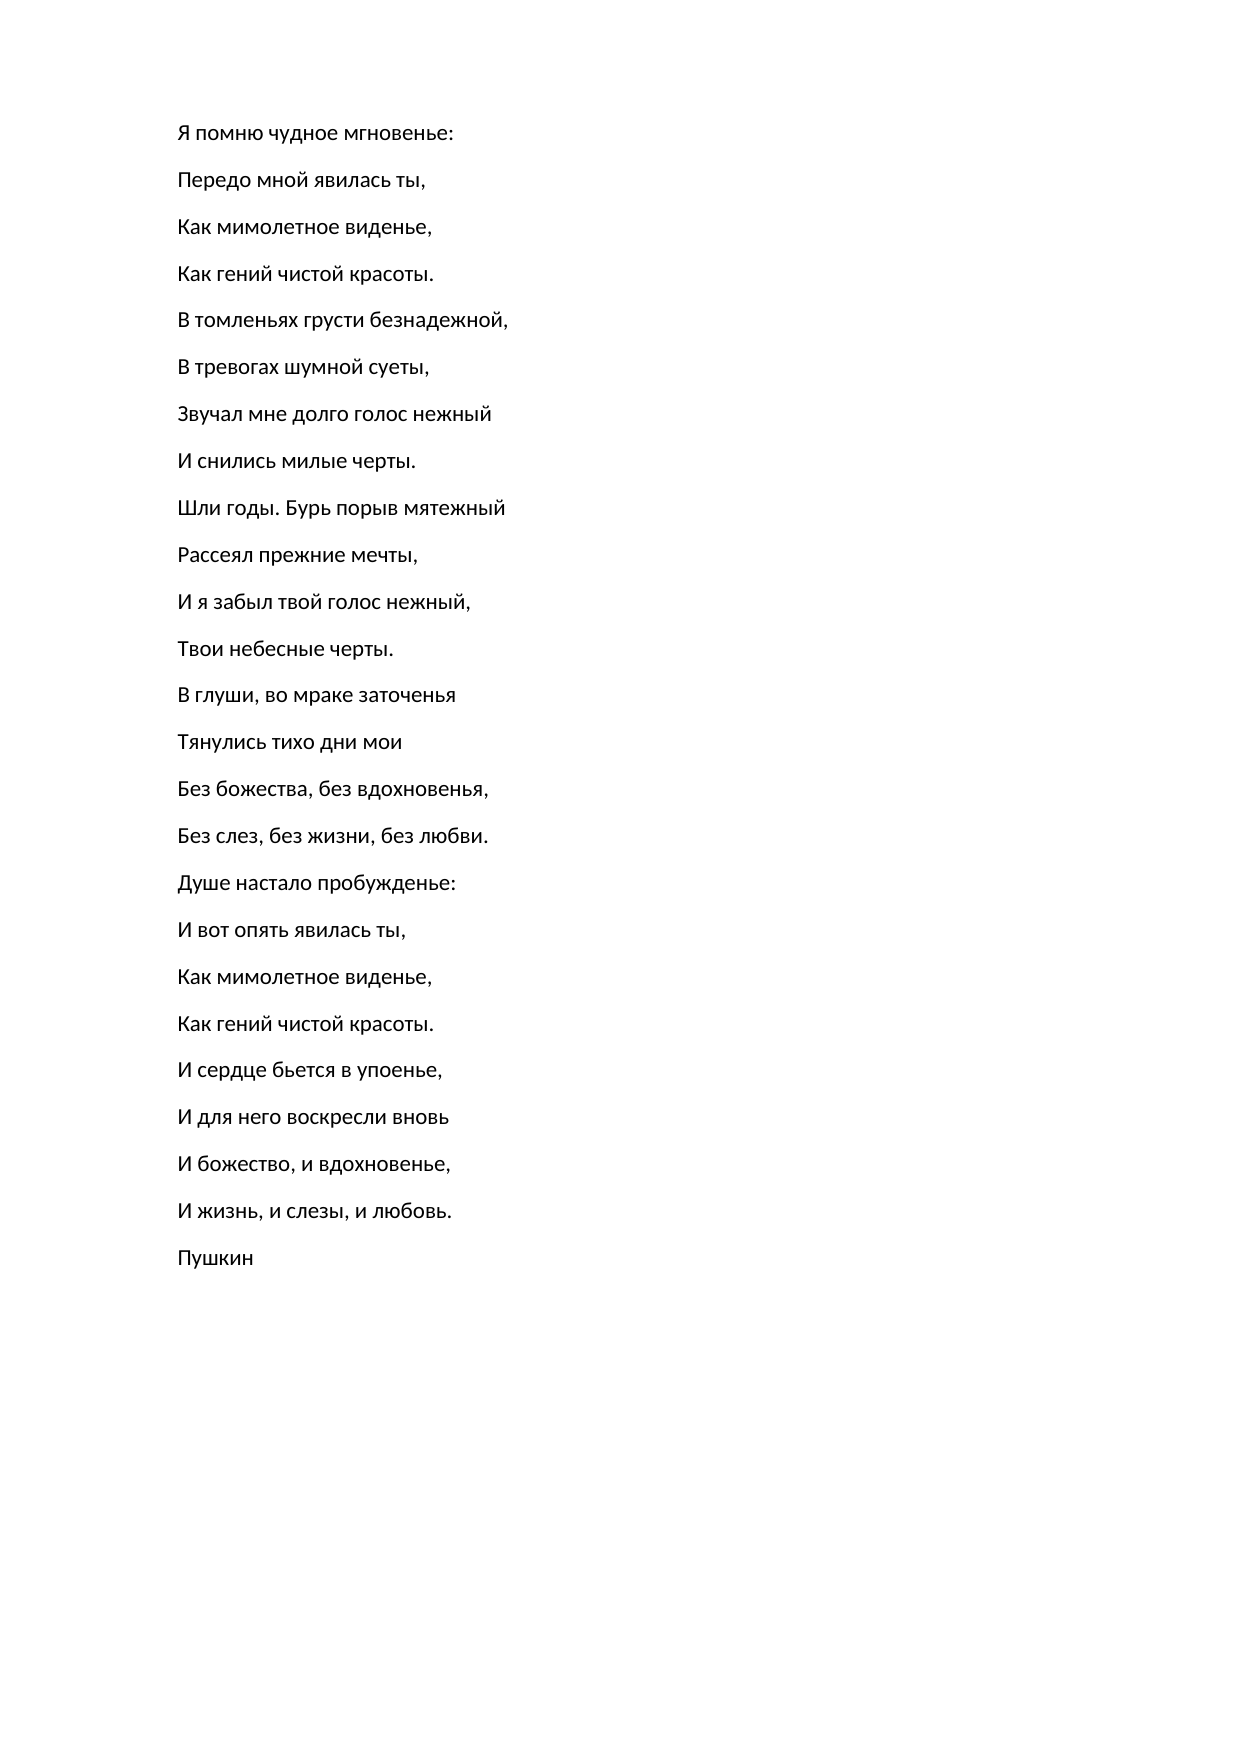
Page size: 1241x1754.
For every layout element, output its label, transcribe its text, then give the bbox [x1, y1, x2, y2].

text Рассеял прежние мечты, [177, 540, 1152, 568]
text Как гений чистой красоты. [177, 1009, 1152, 1037]
text И сердце бьется в упоенье, [177, 1056, 1152, 1084]
text Я помню чудное мгновенье: [177, 118, 1152, 146]
text Твои небесные черты. [177, 634, 1152, 662]
text И снились милые черты. [177, 446, 1152, 474]
text Шли годы. Бурь порыв мятежный [177, 493, 1152, 521]
text Пушкин [177, 1243, 1152, 1271]
text И я забыл твой голос нежный, [177, 587, 1152, 615]
text Передо мной явилась ты, [177, 165, 1152, 193]
text И для него воскресли вновь [177, 1102, 1152, 1131]
text Тянулись тихо дни мои [177, 727, 1152, 756]
text В глуши, во мраке заточенья [177, 681, 1152, 709]
text Душе настало пробужденье: [177, 868, 1152, 896]
text Без божества, без вдохновенья, [177, 774, 1152, 802]
text Без слез, без жизни, без любви. [177, 821, 1152, 849]
text И вот опять явилась ты, [177, 915, 1152, 943]
text Как гений чистой красоты. [177, 259, 1152, 287]
text Как мимолетное виденье, [177, 212, 1152, 240]
text В тревогах шумной суеты, [177, 352, 1152, 381]
text И жизнь, и слезы, и любовь. [177, 1196, 1152, 1224]
text В томленьях грусти безнадежной, [177, 306, 1152, 334]
text Как мимолетное виденье, [177, 962, 1152, 990]
text Звучал мне долго голос нежный [177, 399, 1152, 427]
text И божество, и вдохновенье, [177, 1149, 1152, 1177]
